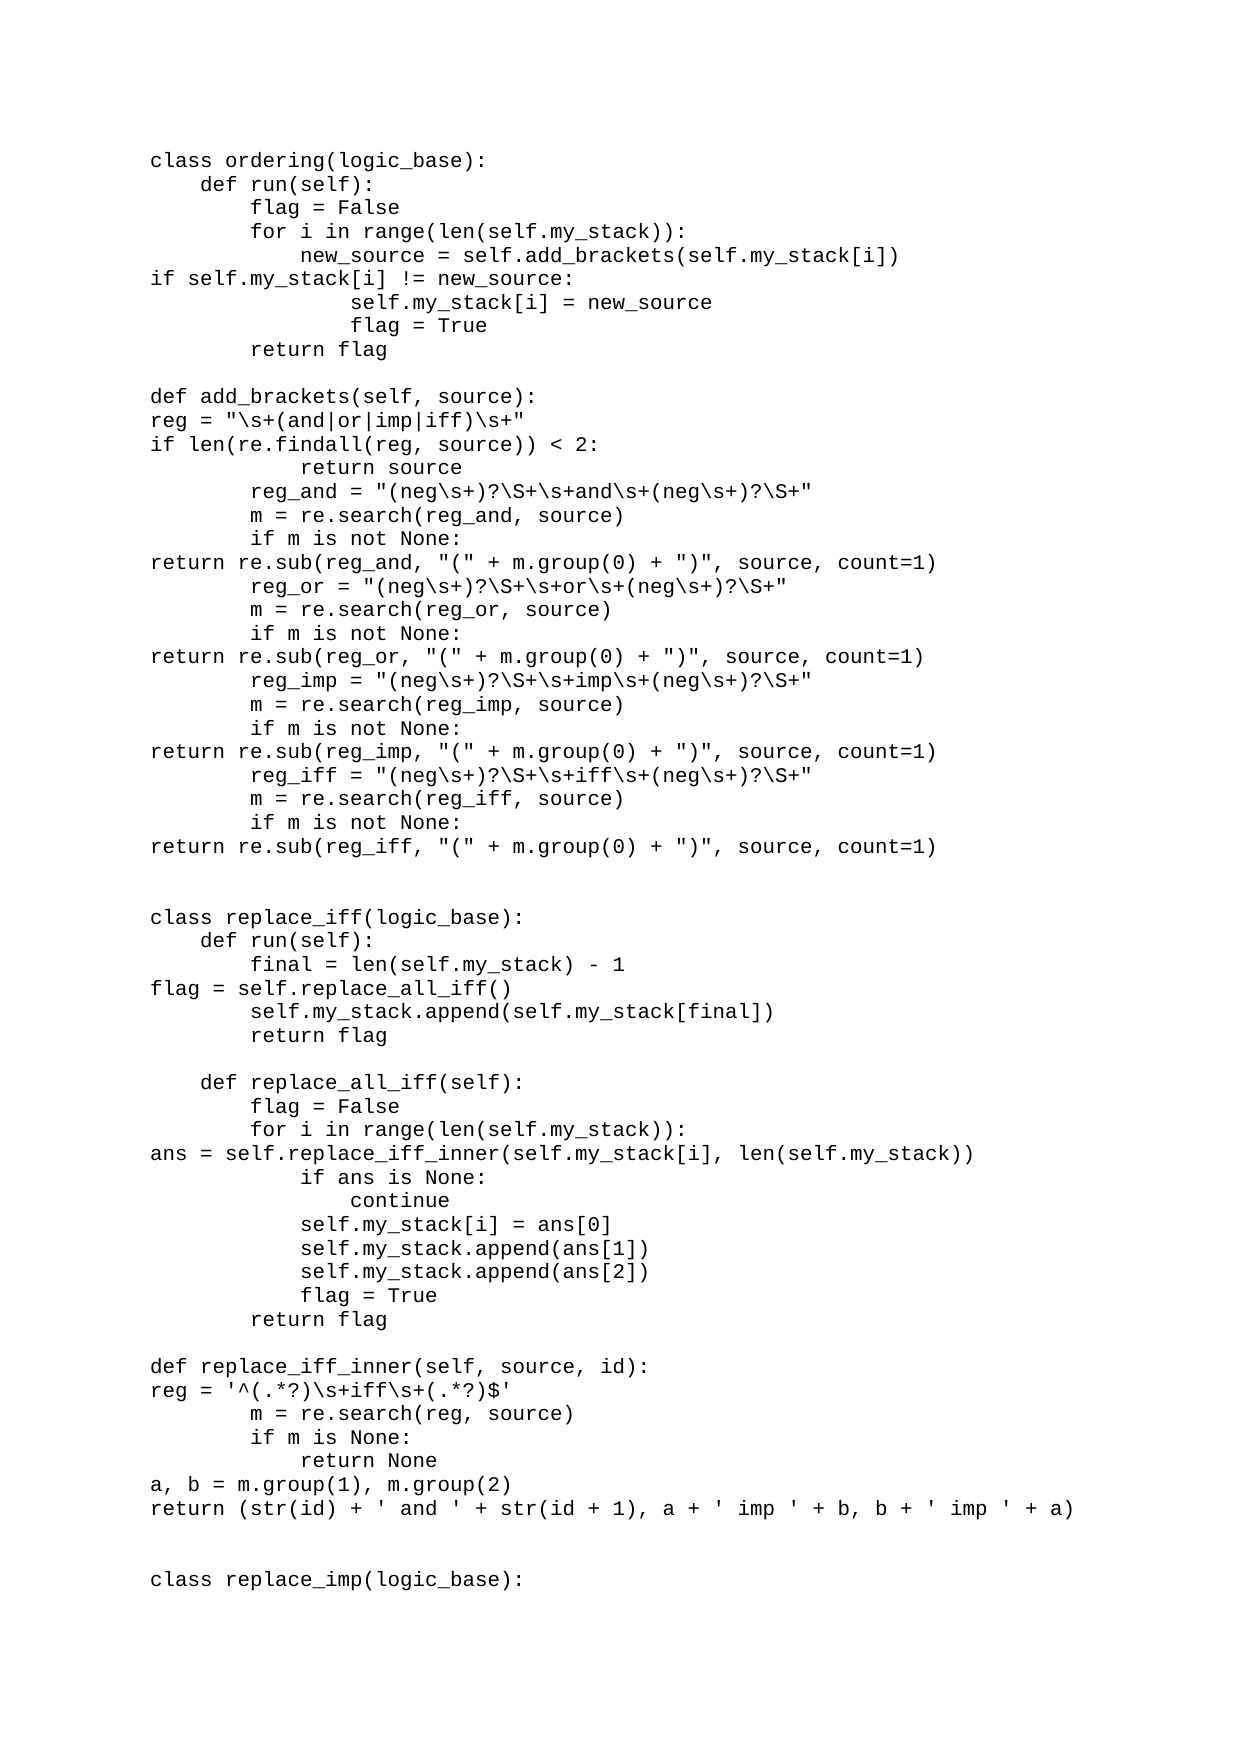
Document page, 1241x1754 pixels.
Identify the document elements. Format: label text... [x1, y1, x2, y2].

text flag = False [150, 1096, 1090, 1119]
text m = re.search(reg_and, source) [150, 505, 1090, 528]
text reg_iff = "(neg\s+)?\S+\s+iff\s+(neg\s+)?\S+" [150, 765, 1090, 788]
text reg = '^(.*?)\s+iff\s+(.*?)$' [150, 1379, 1090, 1403]
text m = re.search(reg_iff, source) [150, 788, 1090, 812]
text a, b = m.group(1), m.group(2) [150, 1474, 1090, 1498]
text if m is not None: [150, 528, 1090, 552]
text ans = self.replace_iff_inner(self.my_stack[i], len(self.my_stack)) [150, 1143, 1090, 1167]
text return re.sub(reg_imp, "(" + m.group(0) + ")", source, count=1) [150, 741, 1090, 765]
text self.my_stack[i] = new_source [150, 292, 1090, 316]
text return source [150, 457, 1090, 481]
text return re.sub(reg_and, "(" + m.group(0) + ")", source, count=1) [150, 552, 1090, 576]
text flag = False [150, 197, 1090, 221]
text class ordering(logic_base): [150, 150, 1090, 174]
text if m is not None: [150, 623, 1090, 647]
text flag = True [150, 316, 1090, 339]
text for i in range(len(self.my_stack)): [150, 221, 1090, 244]
text return flag [150, 1025, 1090, 1048]
text class replace_iff(logic_base): [150, 907, 1090, 930]
text flag = self.replace_all_iff() [150, 978, 1090, 1001]
text class replace_imp(logic_base): [150, 1569, 1090, 1592]
text if m is not None: [150, 812, 1090, 836]
text reg_imp = "(neg\s+)?\S+\s+imp\s+(neg\s+)?\S+" [150, 670, 1090, 694]
text def run(self): [150, 174, 1090, 197]
text return None [150, 1451, 1090, 1474]
text m = re.search(reg, source) [150, 1403, 1090, 1427]
text def replace_iff_inner(self, source, id): [150, 1356, 1090, 1379]
text return re.sub(reg_or, "(" + m.group(0) + ")", source, count=1) [150, 647, 1090, 670]
text return flag [150, 1309, 1090, 1332]
text reg = "\s+(and|or|imp|iff)\s+" [150, 410, 1090, 434]
text return flag [150, 339, 1090, 363]
text if len(re.findall(reg, source)) < 2: [150, 434, 1090, 457]
text continue [150, 1190, 1090, 1214]
text if m is None: [150, 1427, 1090, 1451]
text m = re.search(reg_or, source) [150, 599, 1090, 623]
text reg_and = "(neg\s+)?\S+\s+and\s+(neg\s+)?\S+" [150, 481, 1090, 505]
text self.my_stack.append(ans[2]) [150, 1261, 1090, 1285]
text def add_brackets(self, source): [150, 386, 1090, 410]
text def replace_all_iff(self): [150, 1072, 1090, 1096]
text for i in range(len(self.my_stack)): [150, 1119, 1090, 1143]
text self.my_stack[i] = ans[0] [150, 1214, 1090, 1238]
text flag = True [150, 1285, 1090, 1309]
text self.my_stack.append(self.my_stack[final]) [150, 1001, 1090, 1025]
text if self.my_stack[i] != new_source: [150, 268, 1090, 292]
text if m is not None: [150, 717, 1090, 741]
text new_source = self.add_brackets(self.my_stack[i]) [150, 244, 1090, 268]
text return (str(id) + ' and ' + str(id + 1), a + ' imp ' + b, b + ' imp ' + a) [150, 1498, 1090, 1521]
text def run(self): [150, 930, 1090, 954]
text reg_or = "(neg\s+)?\S+\s+or\s+(neg\s+)?\S+" [150, 576, 1090, 599]
text final = len(self.my_stack) - 1 [150, 954, 1090, 978]
text if ans is None: [150, 1167, 1090, 1190]
text return re.sub(reg_iff, "(" + m.group(0) + ")", source, count=1) [150, 836, 1090, 859]
text self.my_stack.append(ans[1]) [150, 1238, 1090, 1261]
text m = re.search(reg_imp, source) [150, 694, 1090, 717]
